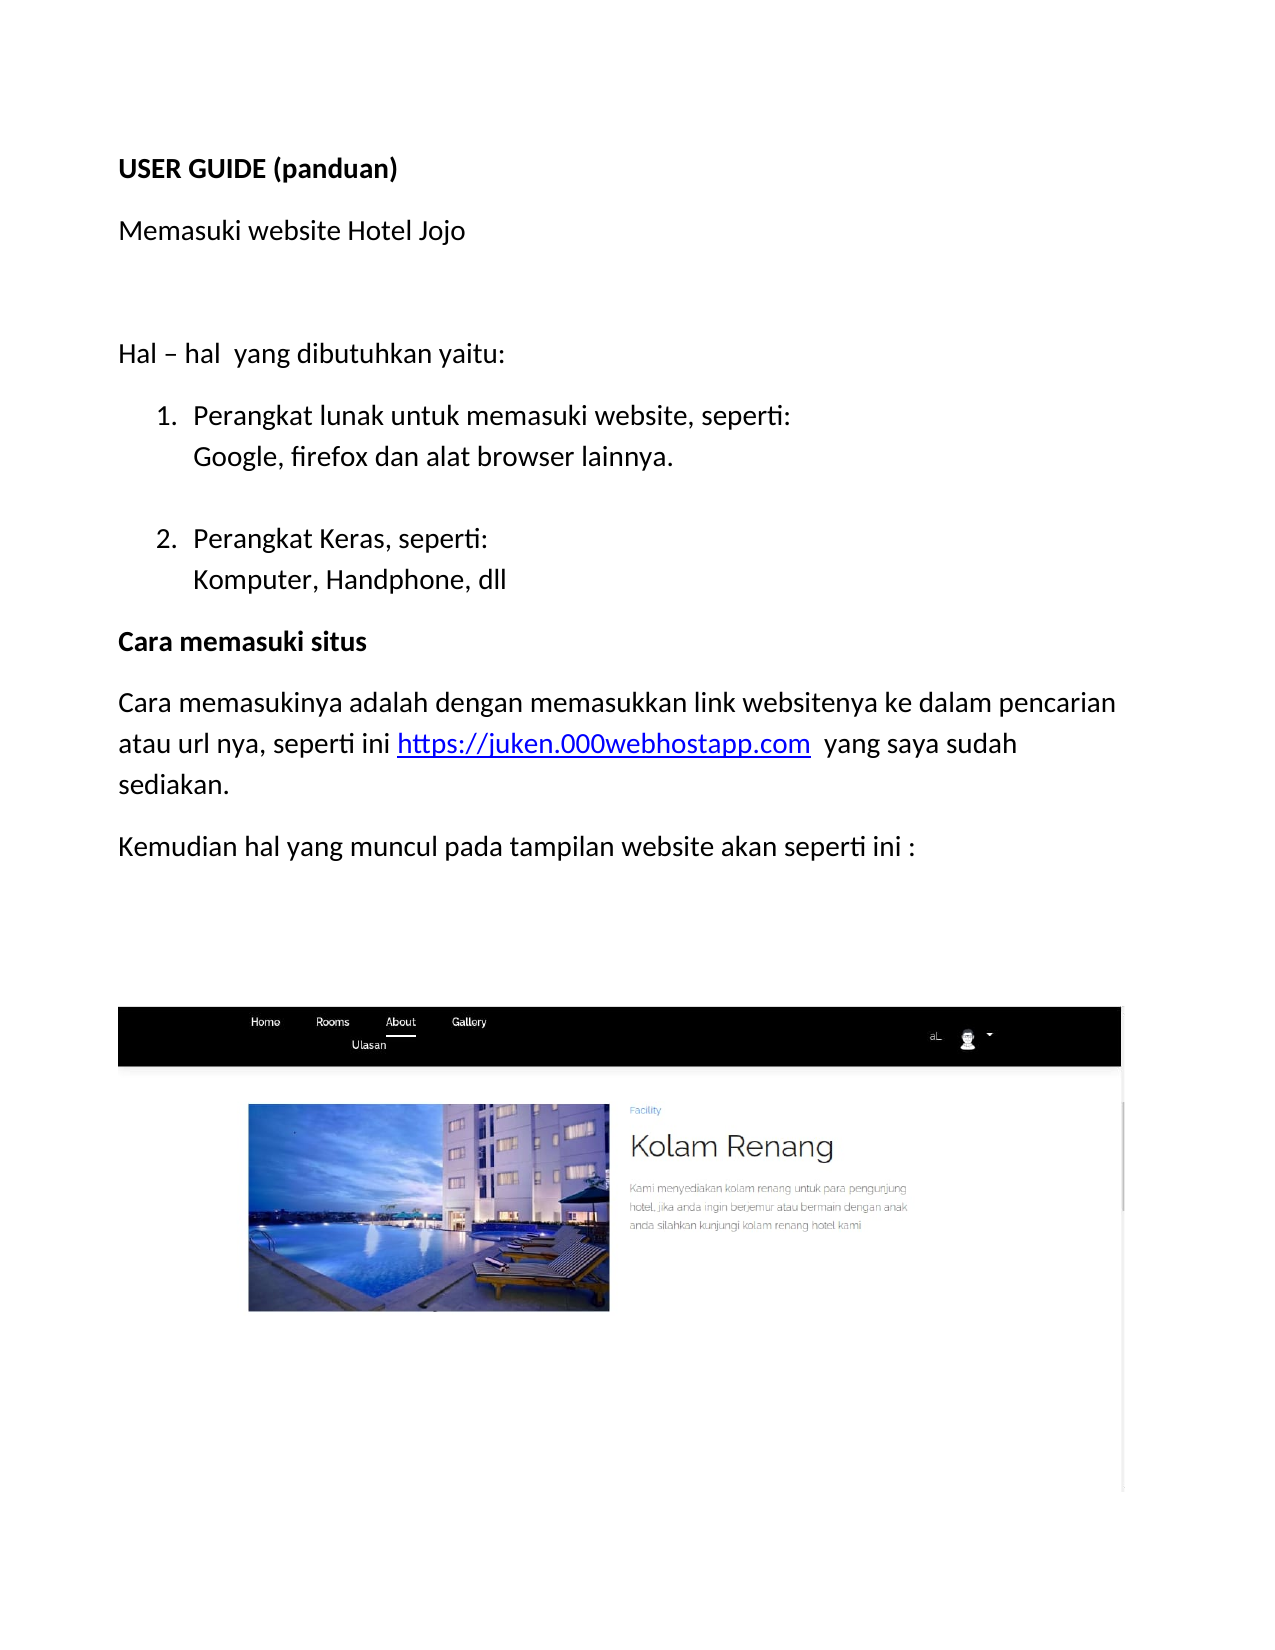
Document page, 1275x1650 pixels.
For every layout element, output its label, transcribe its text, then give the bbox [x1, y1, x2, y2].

text Cara memasukinya adalah dengan memasukkan link websitenya ke dalam pencarian atau url nya, seperti ini https://juken.000webhostapp.com yang saya sudah sediakan. [118, 684, 1125, 802]
list Perangkat Keras, seperti: [156, 520, 1125, 556]
text USER GUIDE (panduan) [118, 150, 1125, 186]
text Kemudian hal yang muncul pada tampilan website akan seperti ini : [118, 828, 1125, 864]
text Cara memasuki situs [118, 623, 1125, 658]
text Hal – hal yang dibutuhkan yaitu: [118, 335, 1125, 371]
list Perangkat lunak untuk memasuki website, seperti: [156, 397, 1125, 433]
text Memasuki website Hotel Jojo [118, 212, 1125, 247]
list Komputer, Handphone, dll [193, 561, 1125, 596]
picture [118, 1006, 1125, 1492]
list Google, firefox dan alat browser lainnya. [193, 438, 1125, 474]
